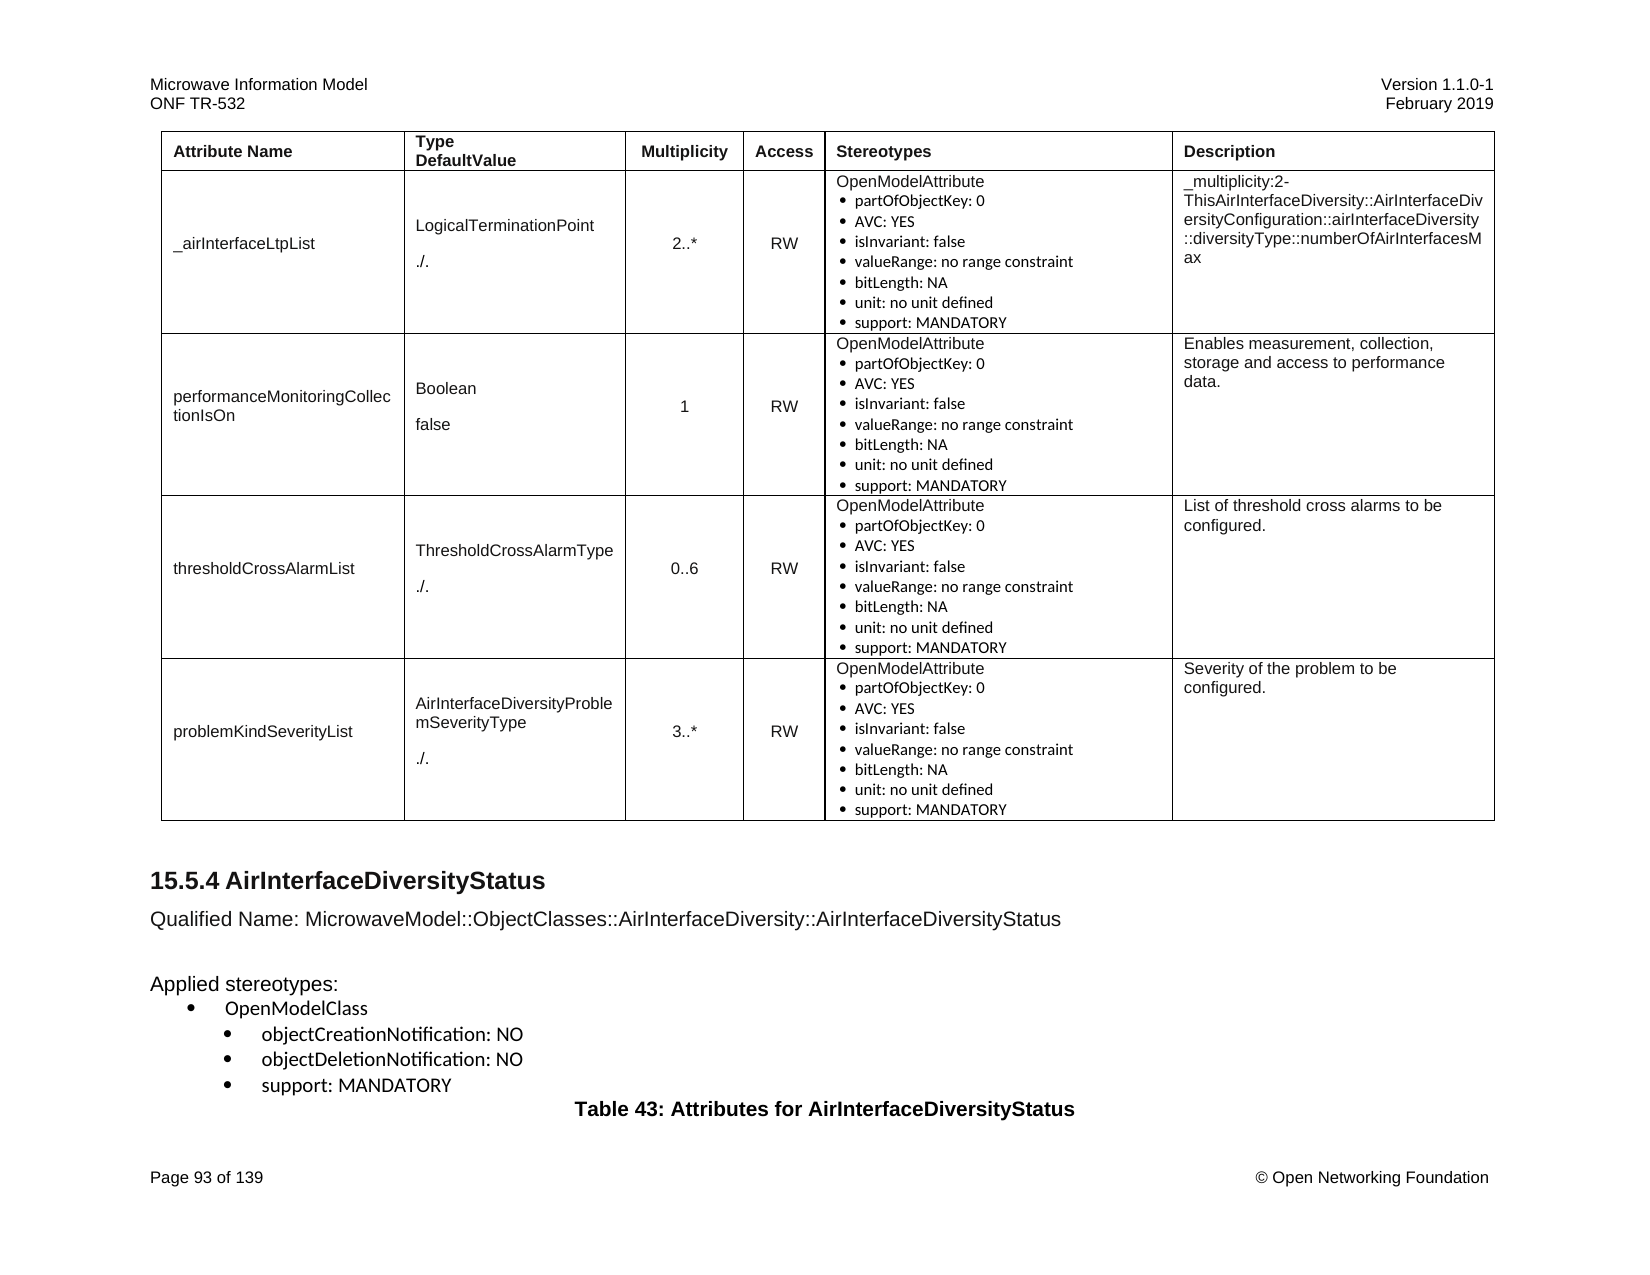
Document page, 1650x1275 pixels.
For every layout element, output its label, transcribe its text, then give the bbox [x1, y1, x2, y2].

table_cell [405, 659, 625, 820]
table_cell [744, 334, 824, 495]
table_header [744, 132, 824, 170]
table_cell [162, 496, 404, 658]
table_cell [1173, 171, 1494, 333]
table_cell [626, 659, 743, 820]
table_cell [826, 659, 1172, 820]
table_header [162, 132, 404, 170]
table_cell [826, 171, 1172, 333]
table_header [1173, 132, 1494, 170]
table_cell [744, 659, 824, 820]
text Applied stereotypes: [150, 972, 1500, 996]
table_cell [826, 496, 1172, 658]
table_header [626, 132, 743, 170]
list OpenModelClass [187, 996, 1500, 1021]
list objectCreationNotification: NO [224, 1021, 1500, 1046]
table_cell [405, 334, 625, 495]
list support: MANDATORY [224, 1072, 1500, 1097]
text Table 43: Attributes for AirInterfaceDiversityStatus [150, 1097, 1500, 1121]
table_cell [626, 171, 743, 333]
list objectDeletionNotification: NO [224, 1046, 1500, 1072]
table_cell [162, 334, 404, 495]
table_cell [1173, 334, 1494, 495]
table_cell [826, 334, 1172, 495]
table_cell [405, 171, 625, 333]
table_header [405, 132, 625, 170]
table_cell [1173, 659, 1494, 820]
text Qualified Name: MicrowaveModel::ObjectClasses::AirInterfaceDiversity::AirInterfaceDiversityStatus [150, 907, 1500, 931]
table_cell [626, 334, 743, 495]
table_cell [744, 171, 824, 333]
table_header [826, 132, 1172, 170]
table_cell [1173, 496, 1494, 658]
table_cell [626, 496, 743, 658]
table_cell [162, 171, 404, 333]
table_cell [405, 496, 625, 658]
subtitle AirInterfaceDiversityStatus [150, 866, 1500, 894]
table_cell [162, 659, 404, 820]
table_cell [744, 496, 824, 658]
